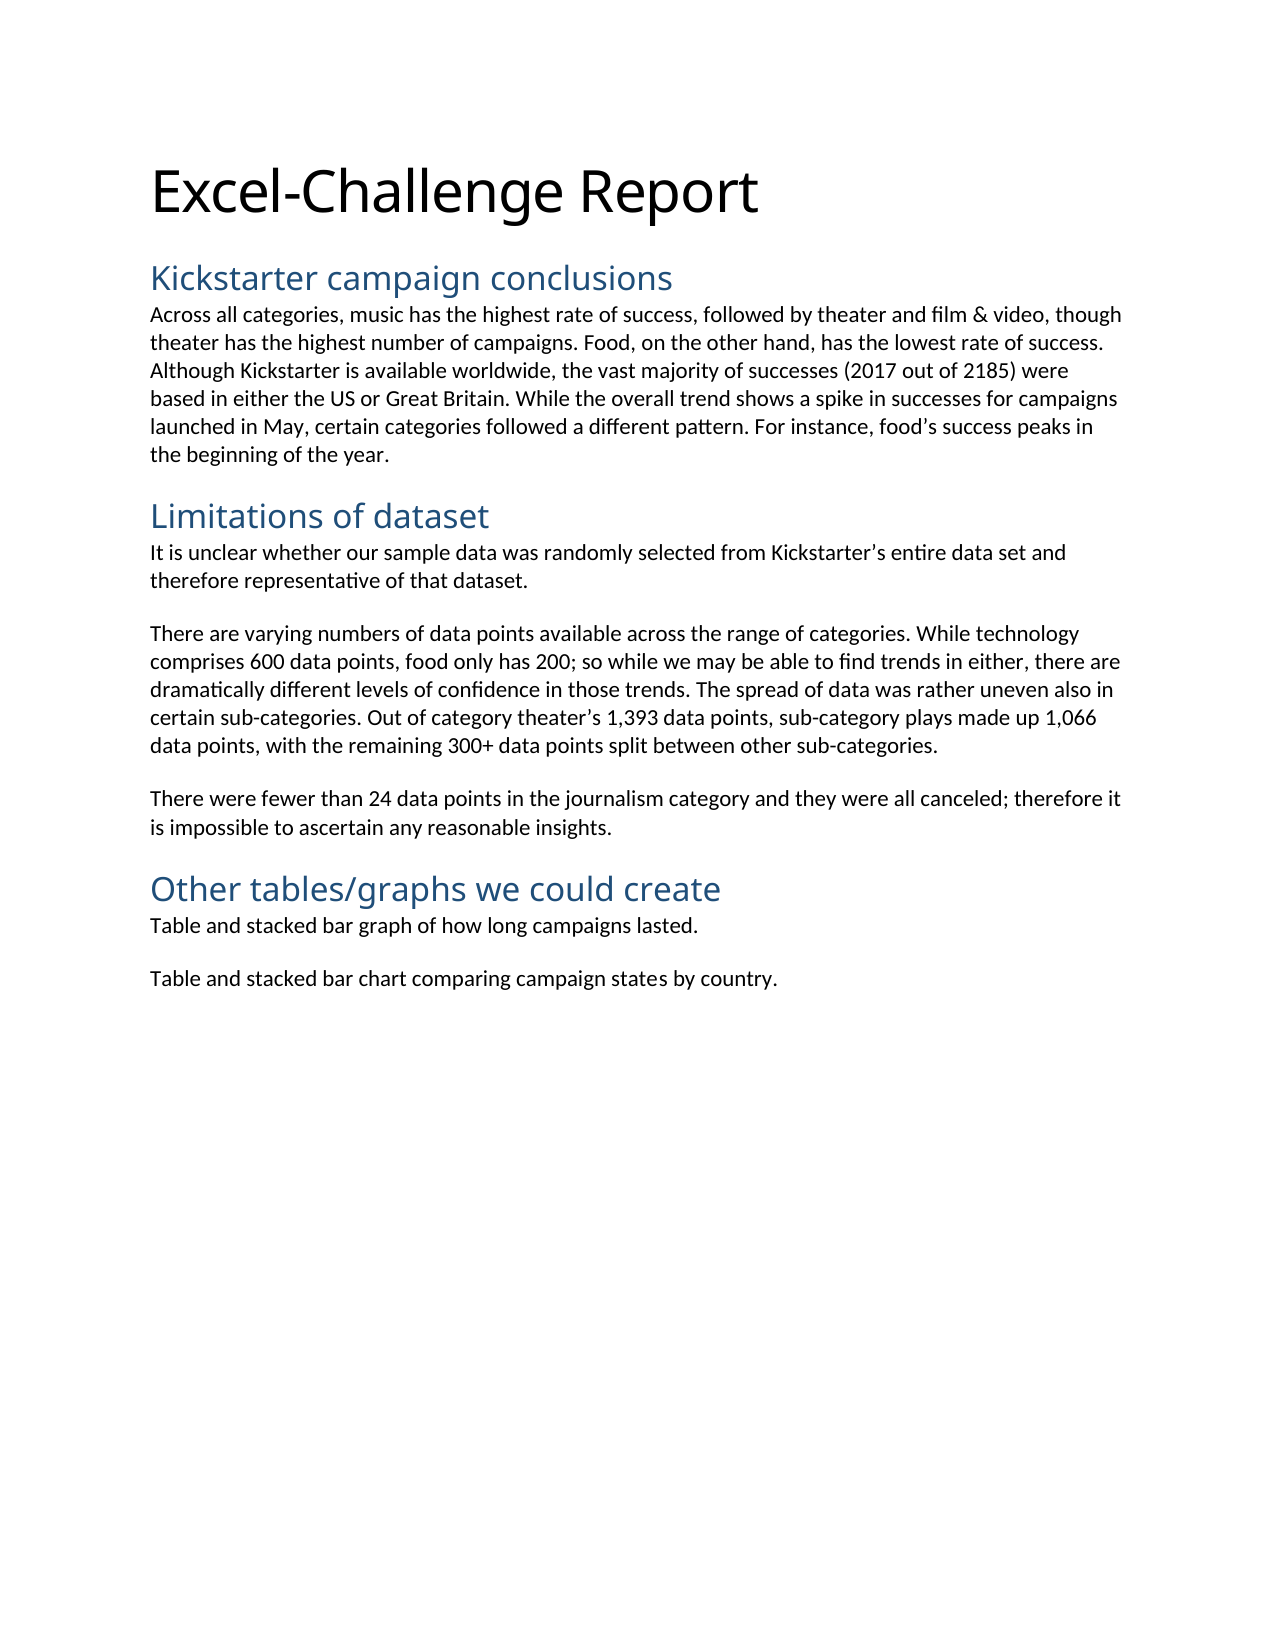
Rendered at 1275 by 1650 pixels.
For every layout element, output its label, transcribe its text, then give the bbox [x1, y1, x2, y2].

subtitle Kickstarter campaign conclusions [150, 254, 1125, 300]
subtitle Limitations of dataset [150, 493, 1125, 538]
text There are varying numbers of data points available across the range of categories. While technology comprises 600 data points, food only has 200; so while we may be able to find trends in either, there are dramatically different levels of confidence in those trends. The spread of data was rather uneven also in certain sub-categories. Out of category theater’s 1,393 data points, sub-category plays made up 1,066 data points, with the remaining 300+ data points split between other sub-categories. [150, 619, 1125, 759]
text It is unclear whether our sample data was randomly selected from Kickstarter’s entire data set and therefore representative of that dataset. [150, 538, 1125, 594]
title Excel-Challenge Report [150, 150, 1125, 229]
text Table and stacked bar chart comparing campaign states by country. [150, 964, 1125, 992]
text Table and stacked bar graph of how long campaigns lasted. [150, 911, 1125, 939]
text Across all categories, music has the highest rate of success, followed by theater and film & video, though theater has the highest number of campaigns. Food, on the other hand, has the lowest rate of success. Although Kickstarter is available worldwide, the vast majority of successes (2017 out of 2185) were based in either the US or Great Britain. While the overall trend shows a spike in successes for campaigns launched in May, certain categories followed a different pattern. For instance, food’s success peaks in the beginning of the year. [150, 300, 1125, 468]
subtitle Other tables/graphs we could create [150, 866, 1125, 911]
text There were fewer than 24 data points in the journalism category and they were all canceled; therefore it is impossible to ascertain any reasonable insights. [150, 784, 1125, 841]
